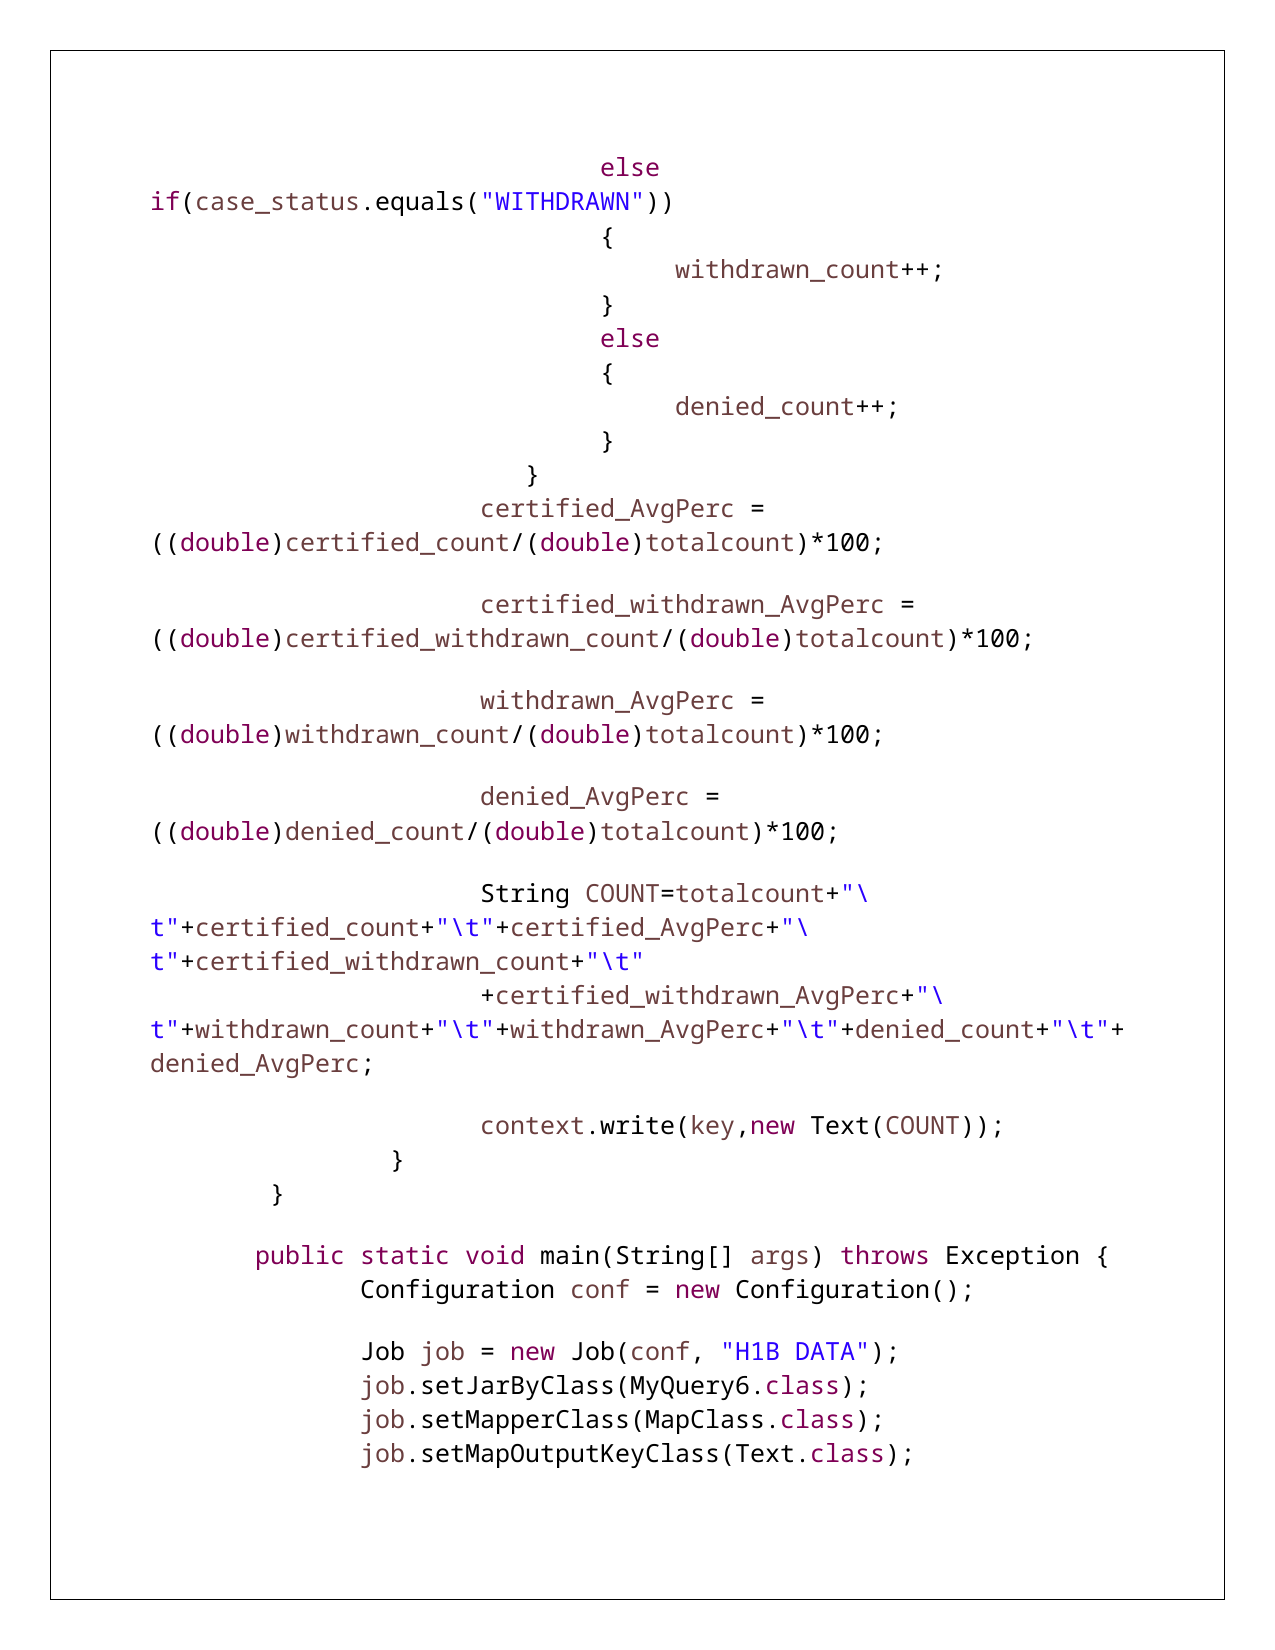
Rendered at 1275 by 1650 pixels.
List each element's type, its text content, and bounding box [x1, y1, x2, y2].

text context.write(key,new Text(COUNT)); [150, 1108, 1125, 1142]
text } [150, 286, 1125, 320]
text job.setMapperClass(MapClass.class); [150, 1402, 1125, 1436]
text public static void main(String[] args) throws Exception { [150, 1238, 1125, 1272]
text job.setMapOutputKeyClass(Text.class); [150, 1436, 1125, 1470]
text certified_AvgPerc = ((double)certified_count/(double)totalcount)*100; [150, 491, 1125, 559]
text +certified_withdrawn_AvgPerc+"\t"+withdrawn_count+"\t"+withdrawn_AvgPerc+"\t"+denied_count+"\t"+ denied_AvgPerc; [150, 977, 1125, 1079]
text certified_withdrawn_AvgPerc = ((double)certified_withdrawn_count/(double)totalcount)*100; [150, 587, 1125, 655]
text job.setJarByClass(MyQuery6.class); [150, 1368, 1125, 1402]
text { [150, 354, 1125, 388]
text denied_count++; [150, 388, 1125, 422]
text Job job = new Job(conf, "H1B DATA"); [150, 1334, 1125, 1368]
text } [150, 1142, 1125, 1176]
text } [150, 457, 1125, 491]
text denied_AvgPerc = ((double)denied_count/(double)totalcount)*100; [150, 779, 1125, 847]
text withdrawn_AvgPerc = ((double)withdrawn_count/(double)totalcount)*100; [150, 683, 1125, 751]
text } [150, 422, 1125, 457]
text { [150, 218, 1125, 252]
text Configuration conf = new Configuration(); [150, 1272, 1125, 1306]
text else if(case_status.equals("WITHDRAWN")) [150, 150, 1125, 218]
text withdrawn_count++; [150, 252, 1125, 286]
text } [150, 1176, 1125, 1210]
text else [150, 320, 1125, 354]
text String COUNT=totalcount+"\t"+certified_count+"\t"+certified_AvgPerc+"\t"+certified_withdrawn_count+"\t" [150, 875, 1125, 977]
